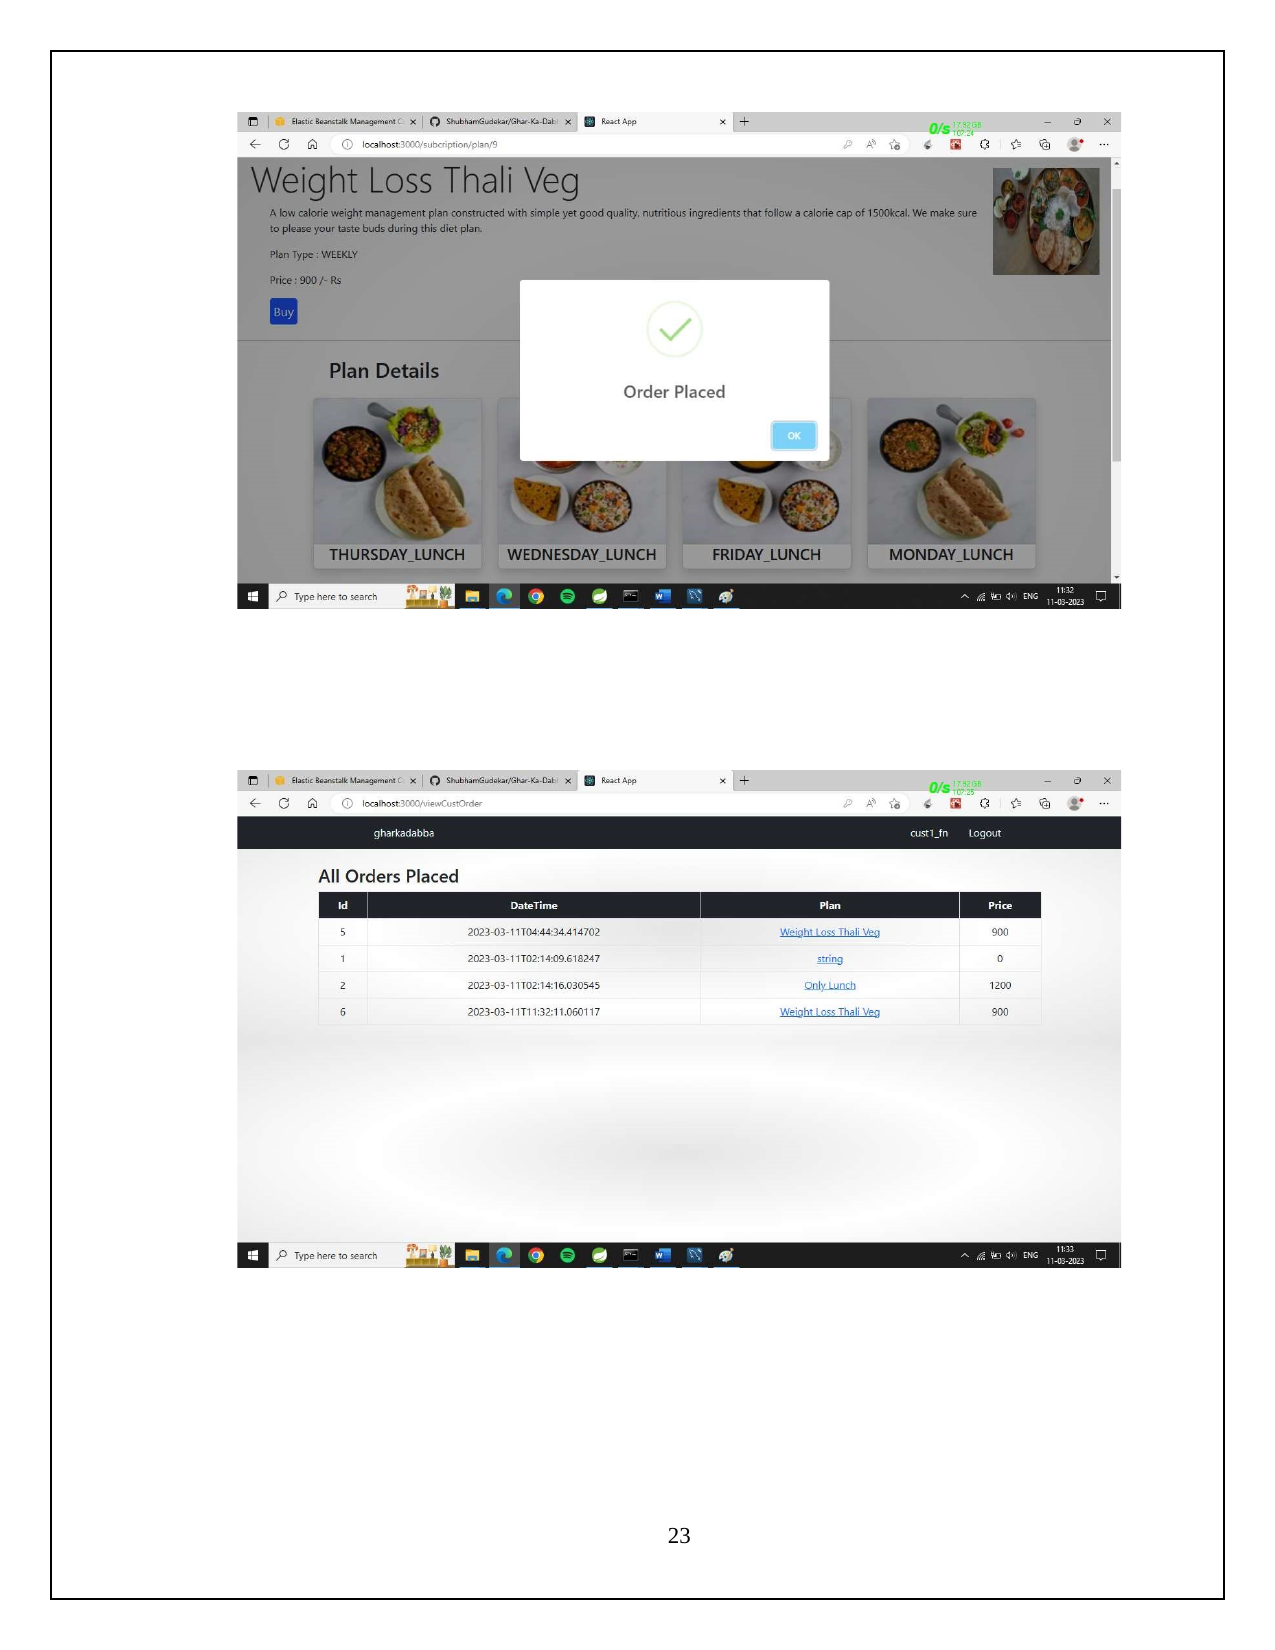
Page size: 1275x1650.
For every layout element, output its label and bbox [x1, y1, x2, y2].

picture [237, 112, 1122, 609]
picture [237, 770, 1122, 1268]
